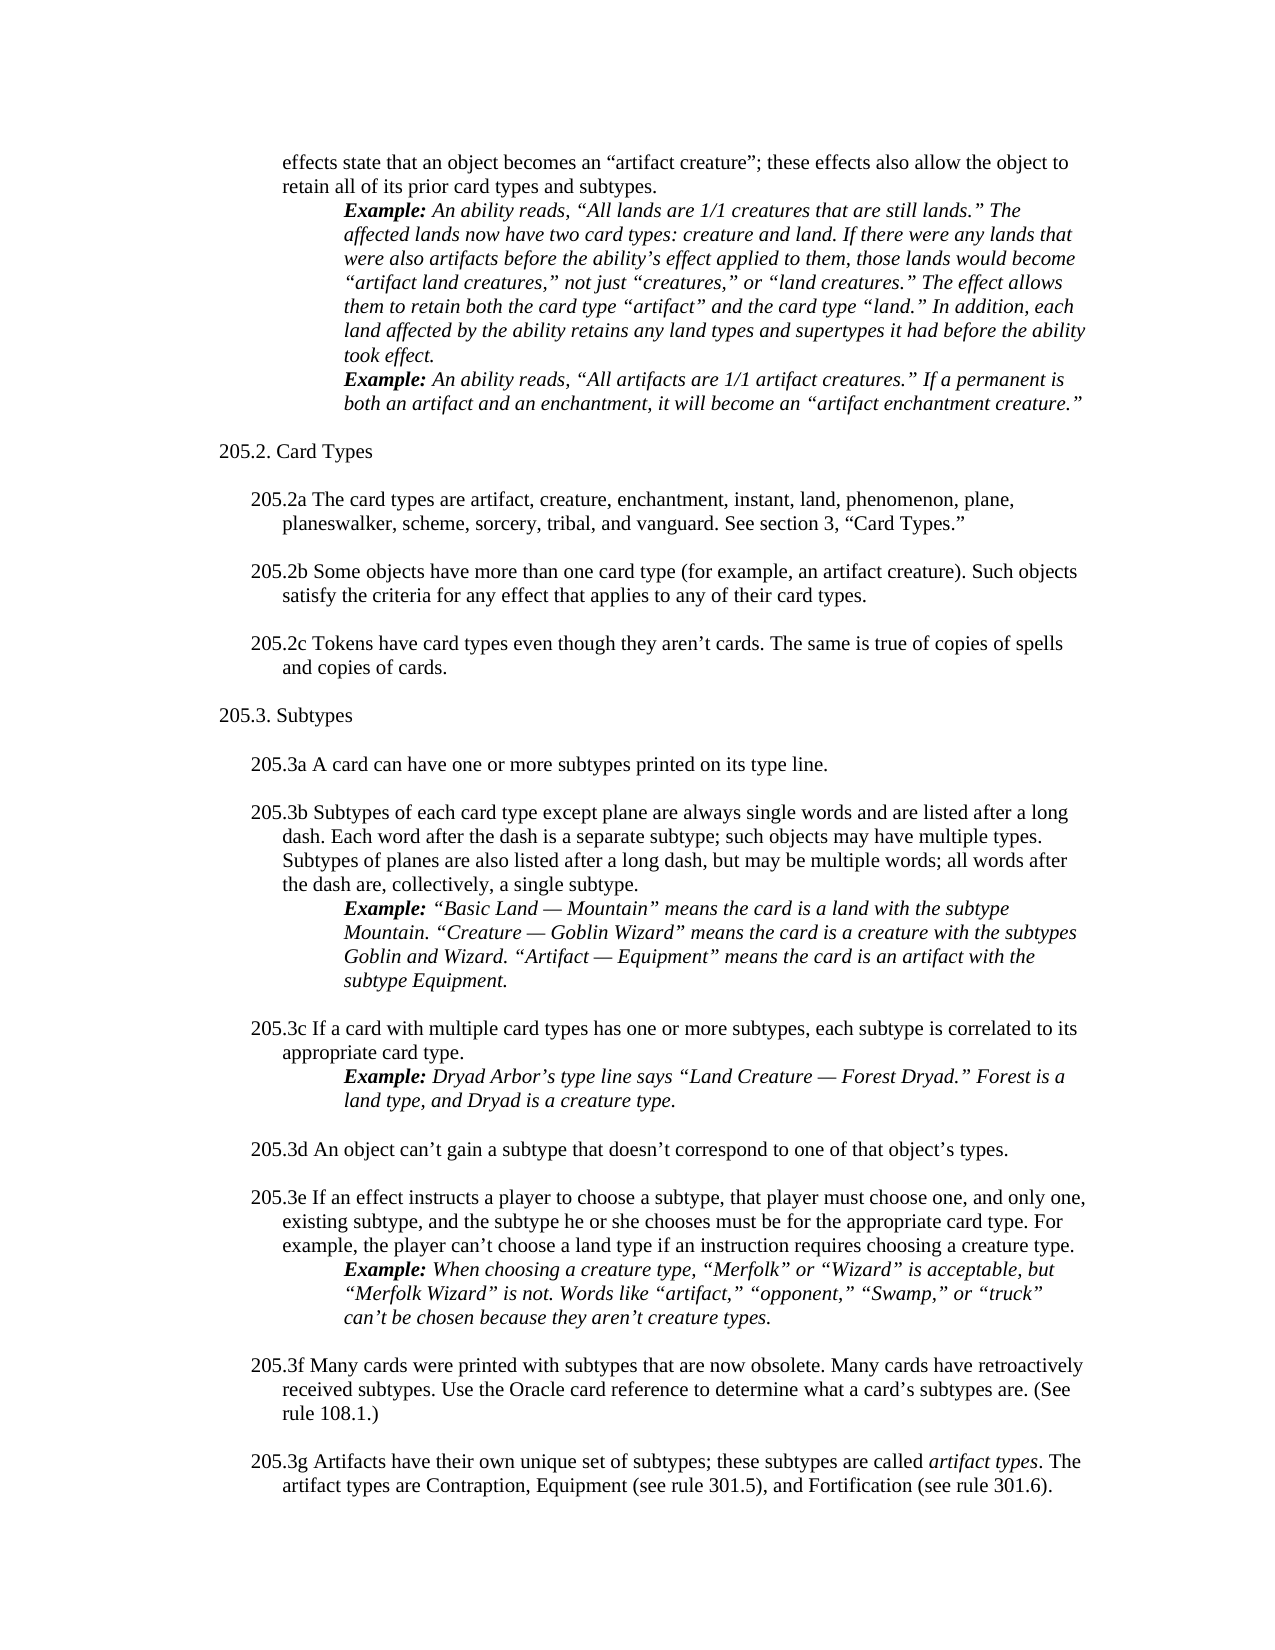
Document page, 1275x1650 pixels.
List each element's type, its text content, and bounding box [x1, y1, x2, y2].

text 205.2c Tokens have card types even though they aren’t cards. The same is true of copies of spells and copies of cards. [251, 631, 1087, 679]
text 205.3f Many cards were printed with subtypes that are now obsolete. Many cards have retroactively received subtypes. Use the Oracle card reference to determine what a card’s subtypes are. (See rule 108.1.) [251, 1353, 1087, 1425]
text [251, 150, 1087, 198]
text Example: When choosing a creature type, “Merfolk” or “Wizard” is acceptable, but “Merfolk Wizard” is not. Words like “artifact,” “opponent,” “Swamp,” or “truck” can’t be chosen because they aren’t creature types. [343, 1257, 1087, 1329]
text Example: “Basic Land — Mountain” means the card is a land with the subtype Mountain. “Creature — Goblin Wizard” means the card is a creature with the subtypes Goblin and Wizard. “Artifact — Equipment” means the card is an artifact with the subtype Equipment. [343, 896, 1087, 992]
text 205.3a A card can have one or more subtypes printed on its type line. [251, 752, 1087, 776]
text 205.3g Artifacts have their own unique set of subtypes; these subtypes are called artifact types. The artifact types are Contraption, Equipment (see rule 301.5), and Fortification (see rule 301.6). [251, 1449, 1087, 1497]
text 205.2a The card types are artifact, creature, enchantment, instant, land, phenomenon, plane, planeswalker, scheme, sorcery, tribal, and vanguard. See section 3, “Card Types.” [251, 487, 1087, 535]
text Example: An ability reads, “All artifacts are 1/1 artifact creatures.” If a permanent is both an artifact and an enchantment, it will become an “artifact enchantment creature.” [343, 367, 1087, 415]
text 205.3c If a card with multiple card types has one or more subtypes, each subtype is correlated to its appropriate card type. [251, 1016, 1087, 1064]
text Example: An ability reads, “All lands are 1/1 creatures that are still lands.” The affected lands now have two card types: creature and land. If there were any lands that were also artifacts before the ability’s effect applied to them, those lands would become “artifact land creatures,” not just “creatures,” or “land creatures.” The effect allows them to retain both the card type “artifact” and the card type “land.” In addition, each land affected by the ability retains any land types and supertypes it had before the ability took effect. [343, 198, 1087, 367]
text 205.3d An object can’t gain a subtype that doesn’t correspond to one of that object’s types. [251, 1137, 1087, 1161]
text 205.3e If an effect instructs a player to choose a subtype, that player must choose one, and only one, existing subtype, and the subtype he or she chooses must be for the appropriate card type. For example, the player can’t choose a land type if an instruction requires choosing a creature type. [251, 1185, 1087, 1257]
text 205.2b Some objects have more than one card type (for example, an artifact creature). Such objects satisfy the criteria for any effect that applies to any of their card types. [251, 559, 1087, 607]
text Example: Dryad Arbor’s type line says “Land Creature — Forest Dryad.” Forest is a land type, and Dryad is a creature type. [343, 1064, 1087, 1112]
text 205.3b Subtypes of each card type except plane are always single words and are listed after a long dash. Each word after the dash is a separate subtype; such objects may have multiple types. Subtypes of planes are also listed after a long dash, but may be multiple words; all words after the dash are, collectively, a single subtype. [251, 800, 1087, 896]
text 205.3. Subtypes [219, 703, 1087, 727]
text 205.2. Card Types [219, 439, 1087, 463]
